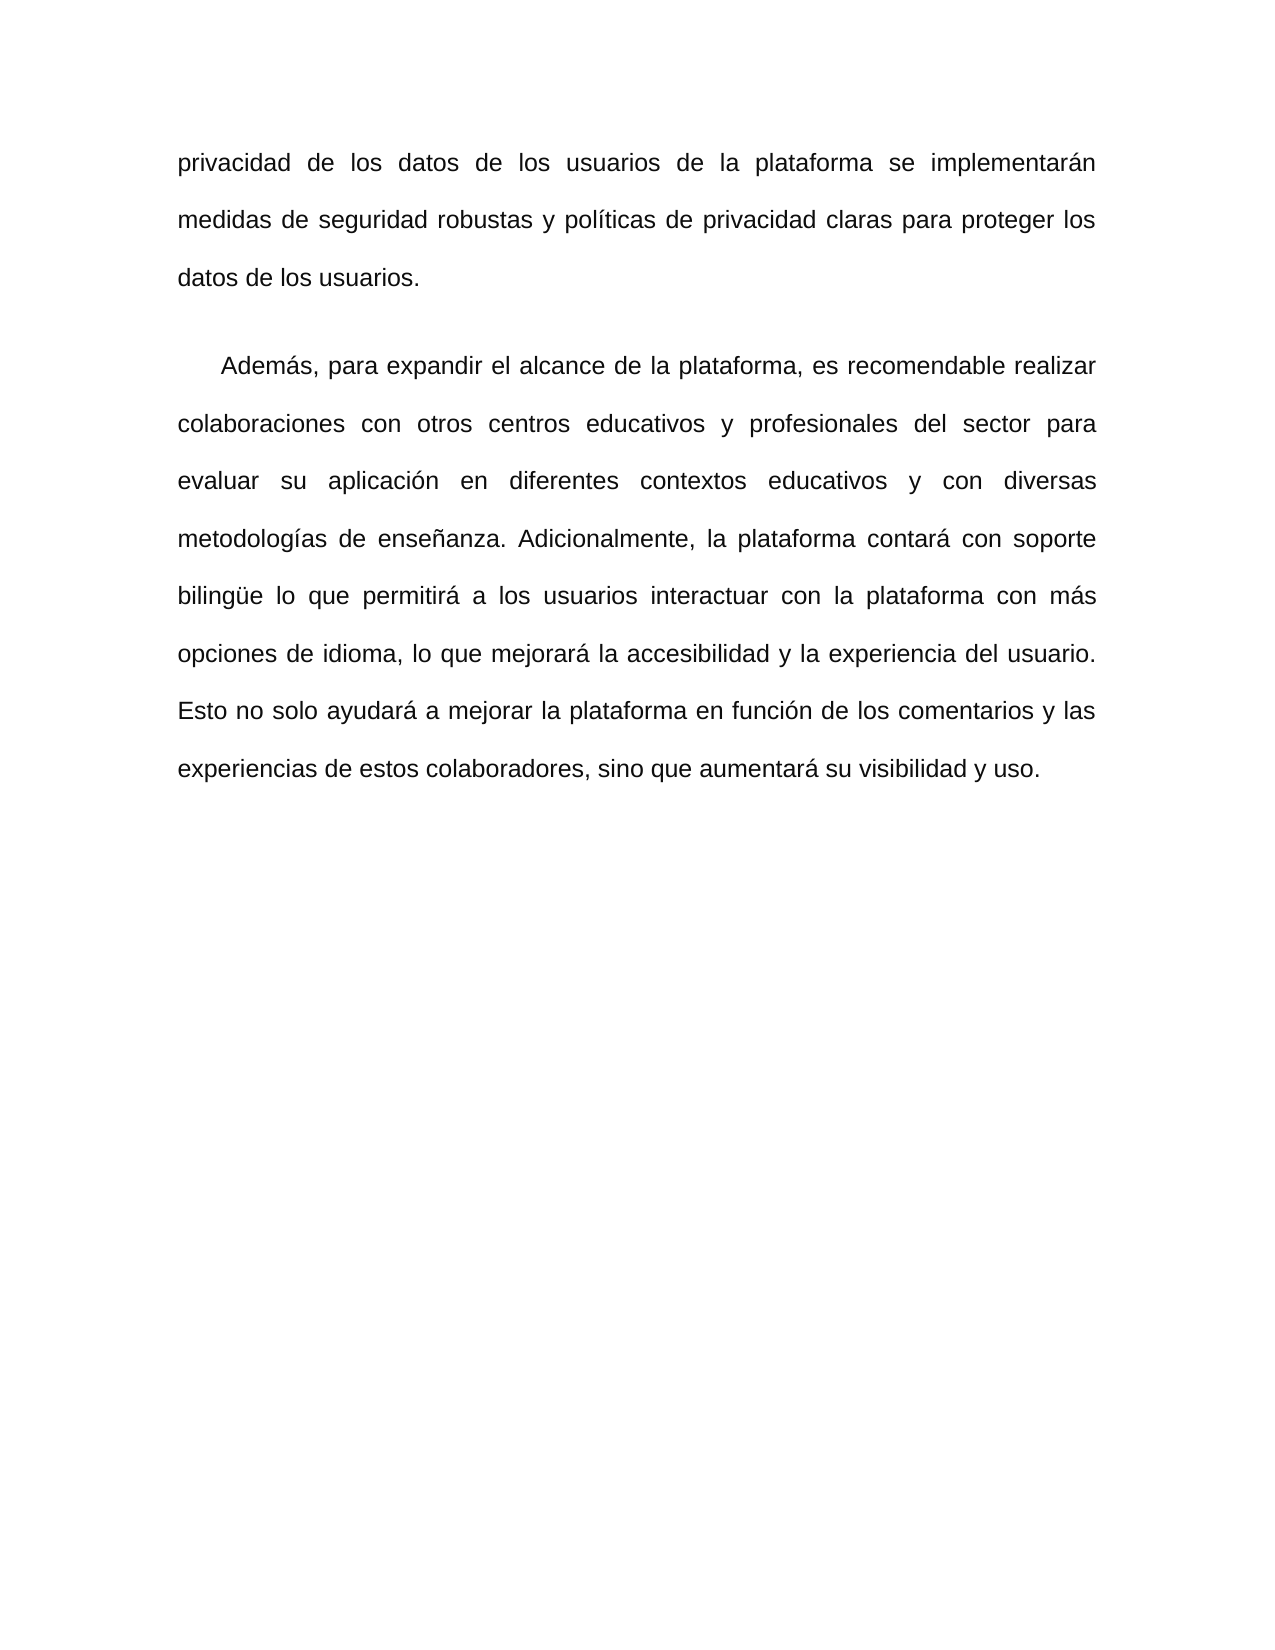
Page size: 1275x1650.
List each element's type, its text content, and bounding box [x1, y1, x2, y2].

text Además, para expandir el alcance de la plataforma, es recomendable realizar colaboraciones con otros centros educativos y profesionales del sector para evaluar su aplicación en diferentes contextos educativos y con diversas metodologías de enseñanza. Adicionalmente, la plataforma contará con soporte bilingüe lo que permitirá a los usuarios interactuar con la plataforma con más opciones de idioma, lo que mejorará la accesibilidad y la experiencia del usuario. Esto no solo ayudará a mejorar la plataforma en función de los comentarios y las experiencias de estos colaboradores, sino que aumentará su visibilidad y uso. [177, 351, 1098, 783]
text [177, 148, 1098, 291]
